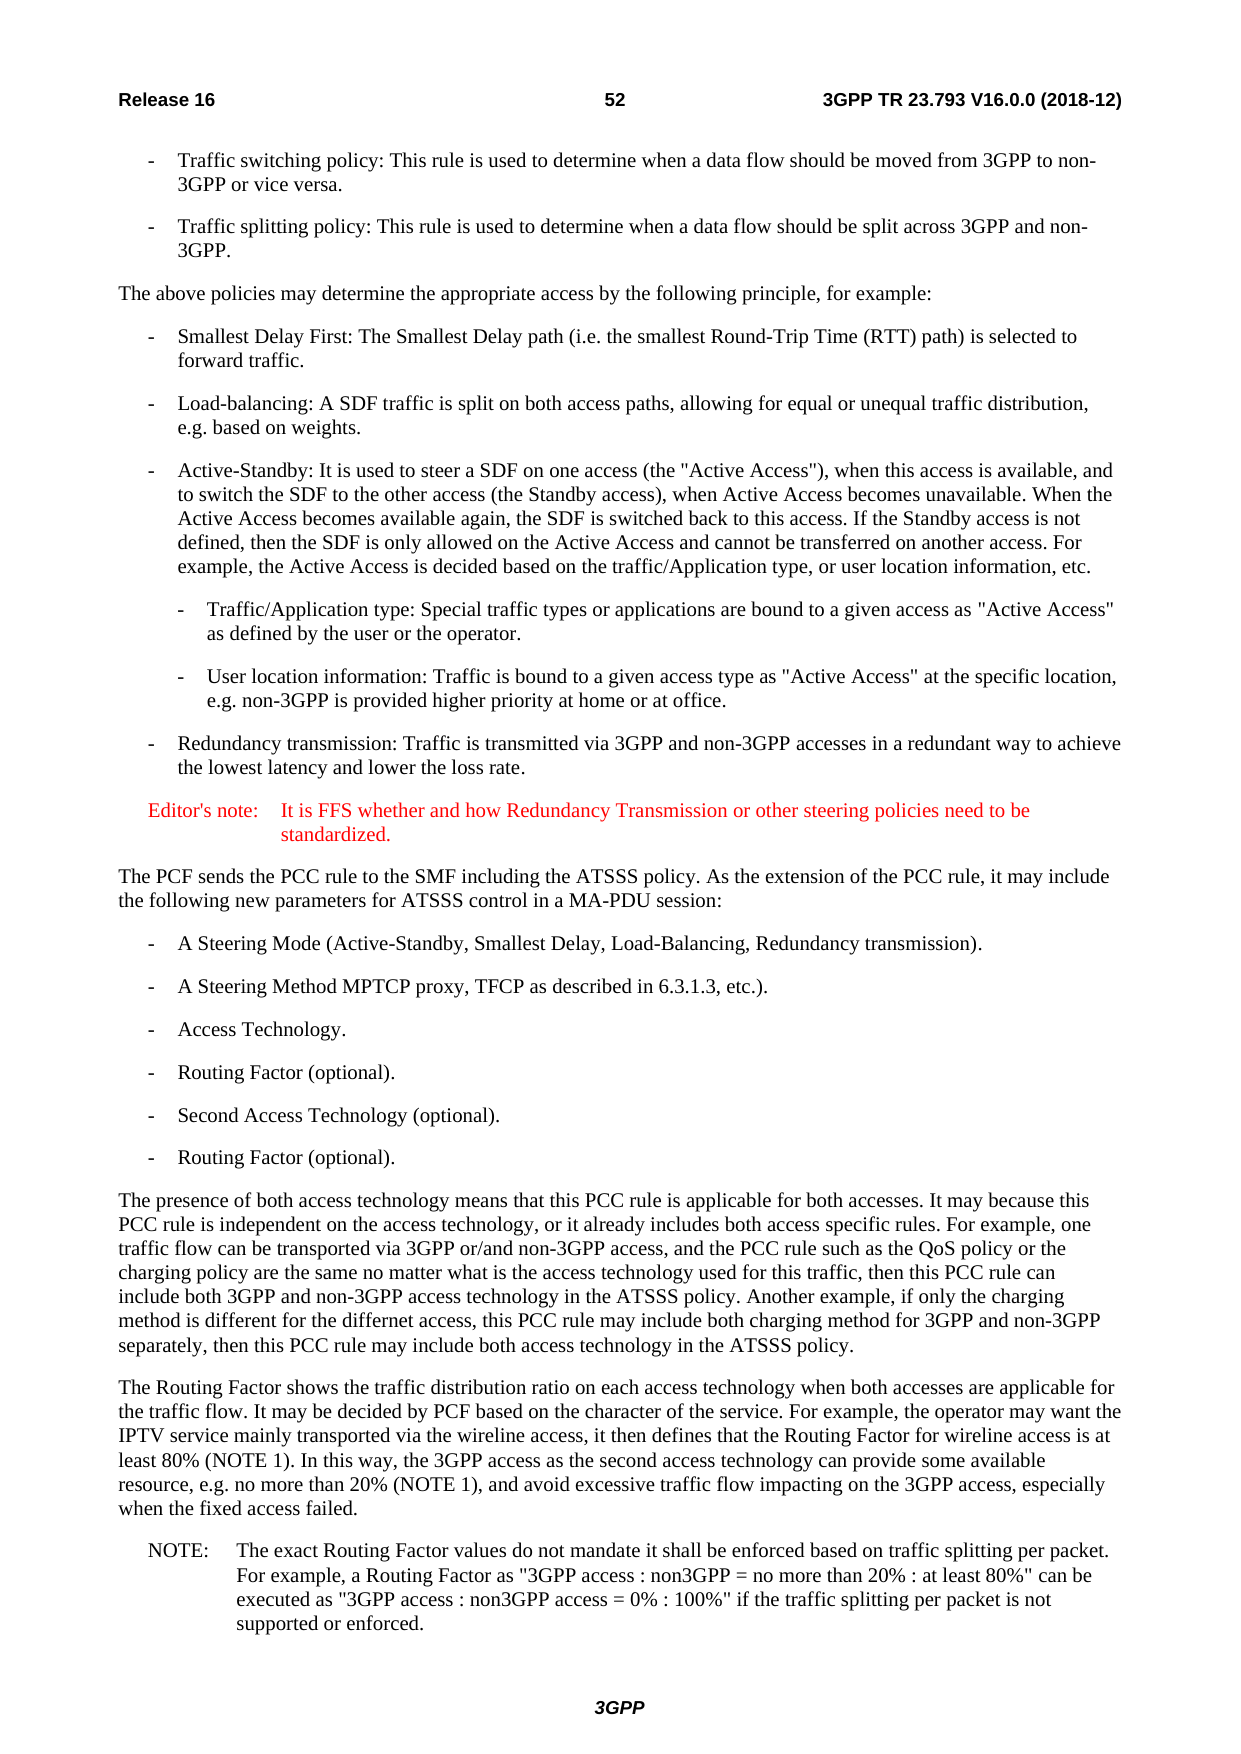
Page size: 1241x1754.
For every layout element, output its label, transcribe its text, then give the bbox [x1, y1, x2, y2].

text The Routing Factor shows the traffic distribution ratio on each access technology when both accesses are applicable for the traffic flow. It may be decided by PCF based on the character of the service. For example, the operator may want the IPTV service mainly transported via the wireline access, it then defines that the Routing Factor for wireline access is at least 80% (NOTE 1). In this way, the 3GPP access as the second access technology can provide some available resource, e.g. no more than 20% (NOTE 1), and avoid excessive traffic flow impacting on the 3GPP access, especially when the fixed access failed. [118, 1375, 1122, 1520]
text - Traffic switching policy: This rule is used to determine when a data flow should be moved from 3GPP to non-3GPP or vice versa. [148, 147, 1122, 196]
text - Access Technology. [148, 1017, 1122, 1041]
text - Traffic/Application type: Special traffic types or applications are bound to a given access as "Active Access" as defined by the user or the operator. [177, 597, 1122, 645]
text - Active-Standby: It is used to steer a SDF on one access (the "Active Access"), when this access is available, and to switch the SDF to the other access (the Standby access), when Active Access becomes unavailable. When the Active Access becomes available again, the SDF is switched back to this access. If the Standby access is not defined, then the SDF is only allowed on the Active Access and cannot be transferred on another access. For example, the Active Access is decided based on the traffic/Application type, or user location information, etc. [148, 458, 1122, 578]
text The above policies may determine the appropriate access by the following principle, for example: [118, 281, 1122, 305]
text - Redundancy transmission: Traffic is transmitted via 3GPP and non-3GPP accesses in a redundant way to achieve the lowest latency and lower the loss rate. [148, 731, 1122, 779]
text - Smallest Delay First: The Smallest Delay path (i.e. the smallest Round-Trip Time (RTT) path) is selected to forward traffic. [148, 324, 1122, 372]
text - A Steering Method MPTCP proxy, TFCP as described in 6.3.1.3, etc.). [148, 974, 1122, 998]
text NOTE: The exact Routing Factor values do not mandate it shall be enforced based on traffic splitting per packet. For example, a Routing Factor as "3GPP access : non3GPP = no more than 20% : at least 80%" can be executed as "3GPP access : non3GPP access = 0% : 100%" if the traffic splitting per packet is not supported or enforced. [148, 1538, 1122, 1635]
text The PCF sends the PCC rule to the SMF including the ATSSS policy. As the extension of the PCC rule, it may include the following new parameters for ATSSS control in a MA-PDU session: [118, 864, 1122, 912]
text - A Steering Mode (Active-Standby, Smallest Delay, Load-Balancing, Redundancy transmission). [148, 931, 1122, 955]
text The presence of both access technology means that this PCC rule is applicable for both accesses. It may because this PCC rule is independent on the access technology, or it already includes both access specific rules. For example, one traffic flow can be transported via 3GPP or/and non-3GPP access, and the PCC rule such as the QoS policy or the charging policy are the same no matter what is the access technology used for this traffic, then this PCC rule can include both 3GPP and non-3GPP access technology in the ATSSS policy. Another example, if only the charging method is different for the differnet access, this PCC rule may include both charging method for 3GPP and non-3GPP separately, then this PCC rule may include both access technology in the ATSSS policy. [118, 1188, 1122, 1357]
text - Traffic splitting policy: This rule is used to determine when a data flow should be split across 3GPP and non-3GPP. [148, 214, 1122, 262]
text Editor's note: It is FFS whether and how Redundancy Transmission or other steering policies need to be standardized. [148, 797, 1122, 846]
text - Routing Factor (optional). [148, 1145, 1122, 1169]
text - User location information: Traffic is bound to a given access type as "Active Access" at the specific location, e.g. non-3GPP is provided higher priority at home or at office. [177, 664, 1122, 712]
text - Second Access Technology (optional). [148, 1102, 1122, 1127]
text - Routing Factor (optional). [148, 1060, 1122, 1084]
text - Load-balancing: A SDF traffic is split on both access paths, allowing for equal or unequal traffic distribution, e.g. based on weights. [148, 391, 1122, 439]
